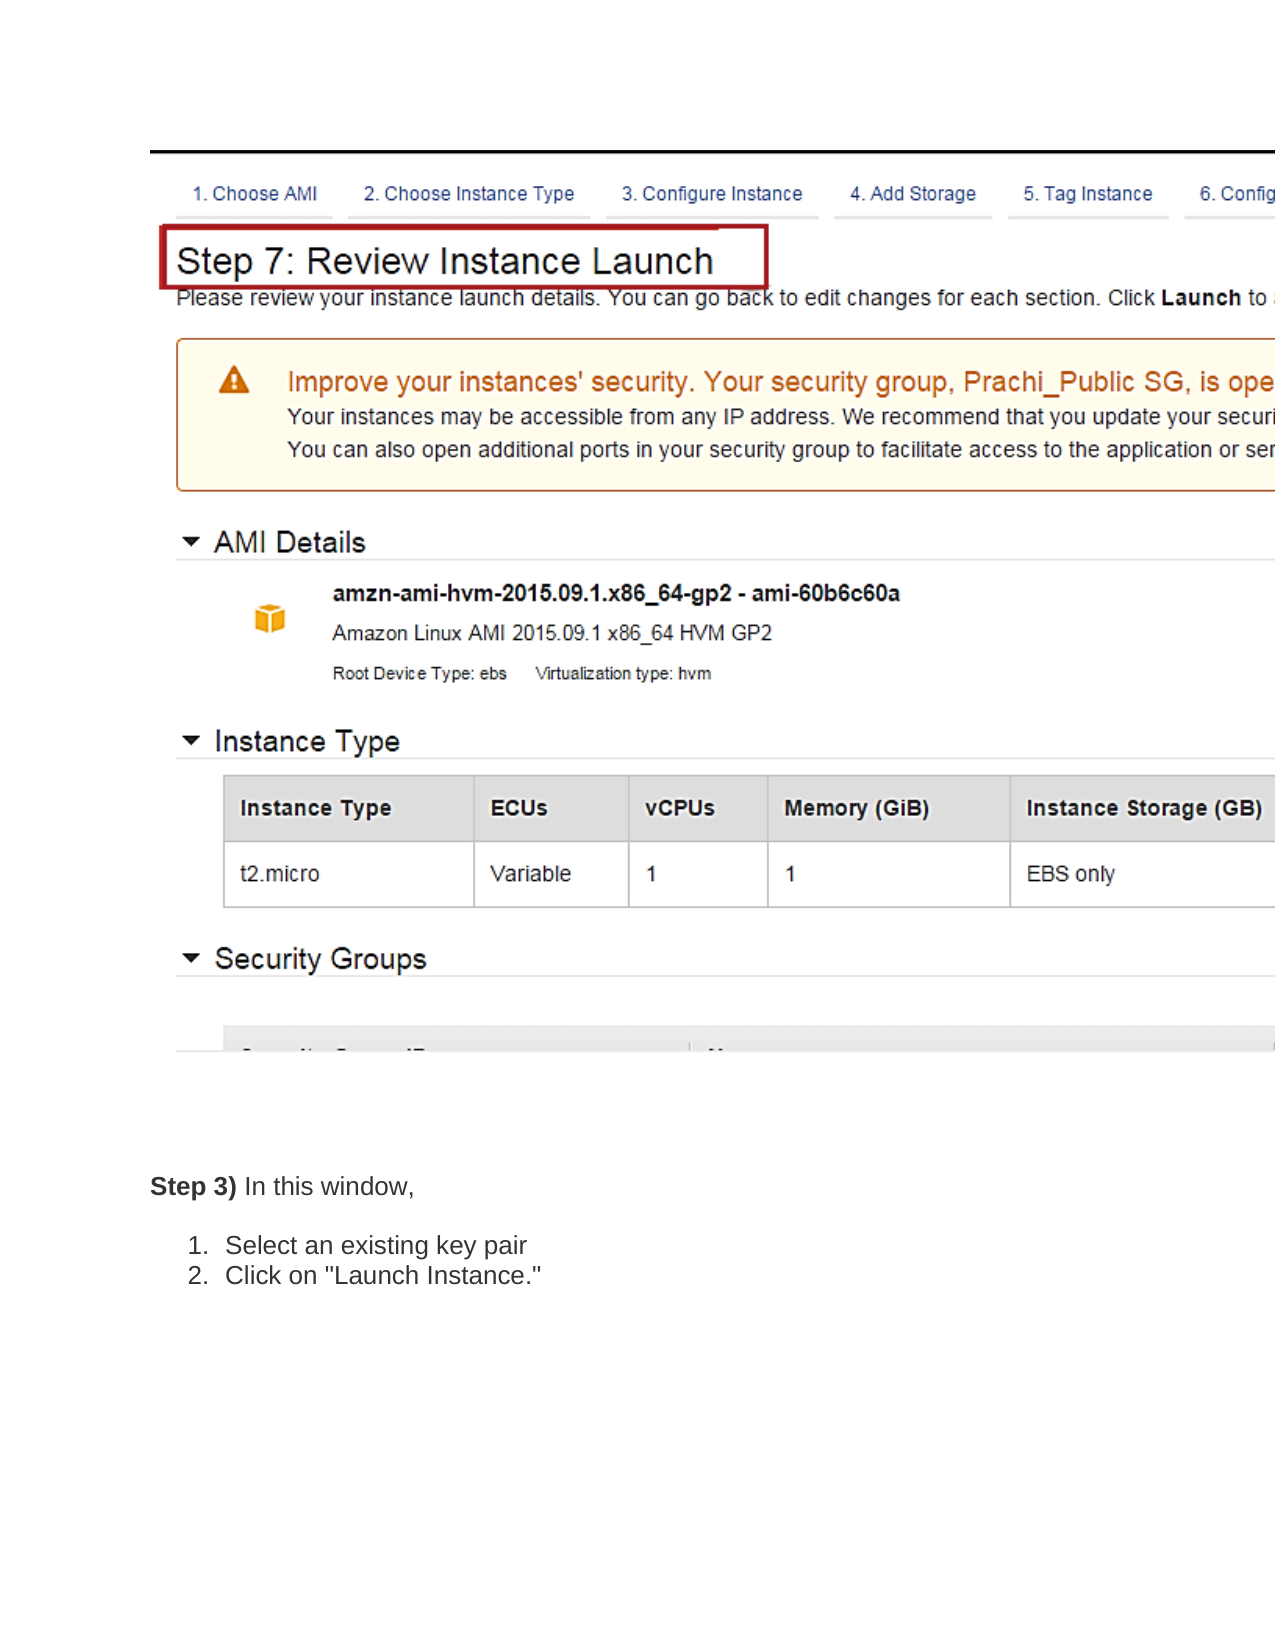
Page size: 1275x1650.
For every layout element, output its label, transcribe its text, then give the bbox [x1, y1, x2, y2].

text Step 3) In this window, [150, 1171, 1125, 1201]
list Click on "Launch Instance." [187, 1260, 1125, 1290]
picture [150, 150, 1275, 1143]
list Select an existing key pair [187, 1230, 1125, 1260]
